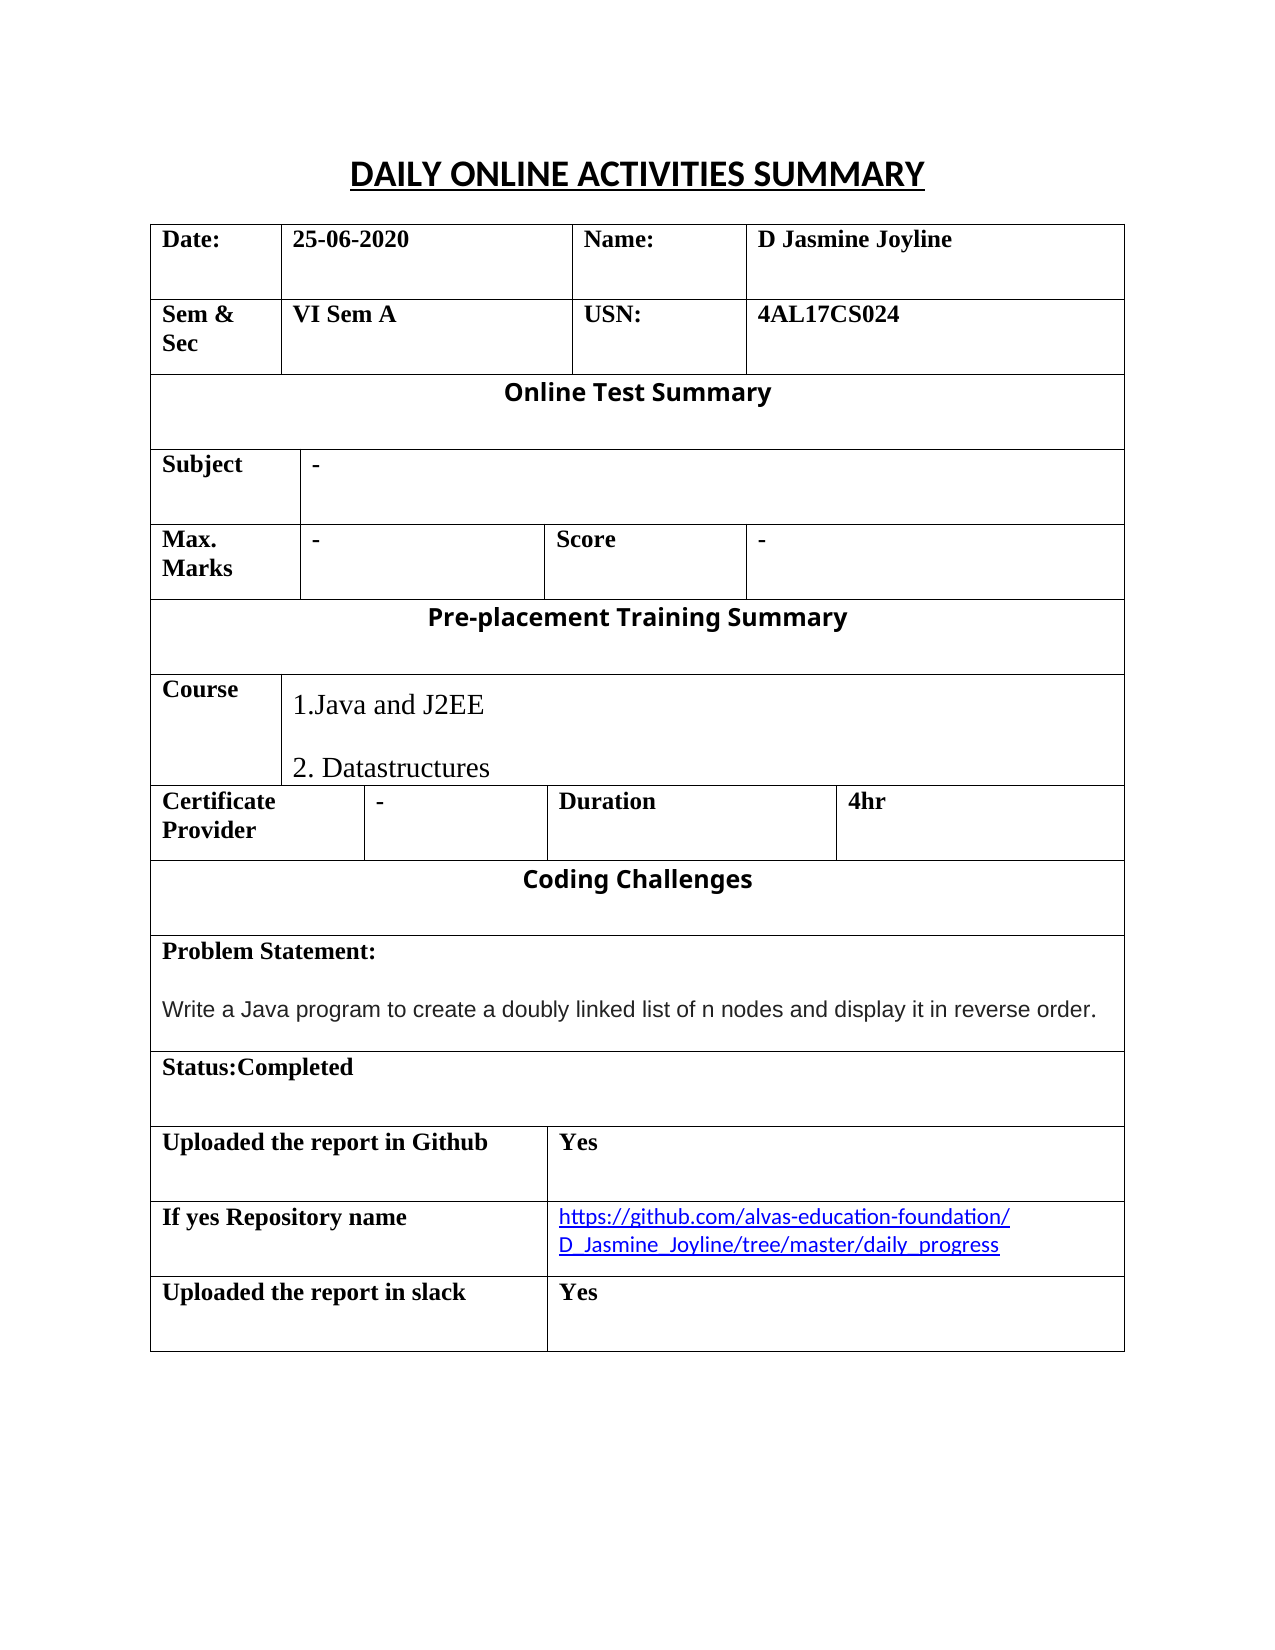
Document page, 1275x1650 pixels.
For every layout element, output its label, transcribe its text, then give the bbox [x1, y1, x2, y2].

table_header Date: [151, 225, 281, 298]
table_cell Score [545, 525, 746, 598]
table_cell If yes Repository name [151, 1202, 547, 1276]
table_cell - [747, 525, 1124, 598]
table_cell Uploaded the report in slack [151, 1277, 547, 1351]
table_cell Yes [548, 1277, 1124, 1351]
table_cell Uploaded the report in Github [151, 1127, 547, 1201]
table_cell Status:Completed [151, 1052, 1124, 1126]
table_cell Max. Marks [151, 525, 300, 598]
table_cell 4AL17CS024 [747, 300, 1124, 373]
table_cell https://github.com/alvas-education-foundation/D_Jasmine_Joyline/tree/master/daily_progress [548, 1202, 1124, 1276]
table_cell Duration [548, 786, 836, 860]
table_cell VI Sem A [282, 300, 572, 373]
table_cell Coding Challenges [151, 861, 1124, 935]
table_cell - [301, 525, 544, 598]
table_cell 4hr [837, 786, 1124, 860]
table_cell Problem Statement: Write a Java program to create a doubly linked list of n nodes and display it in reverse order. [151, 936, 1124, 1051]
table_cell Course [151, 675, 281, 785]
text DAILY ONLINE ACTIVITIES SUMMARY [150, 150, 1125, 196]
table_header 25-06-2020 [282, 225, 572, 298]
table_cell Pre-placement Training Summary [151, 600, 1124, 673]
table_cell 1.Java and J2EE 2. Datastructures [282, 675, 1124, 785]
table_cell Sem & Sec [151, 300, 281, 373]
table_header Name: [573, 225, 746, 298]
table_cell USN: [573, 300, 746, 373]
table_cell Certificate Provider [151, 786, 364, 860]
table_cell Subject [151, 450, 300, 523]
table_cell Online Test Summary [151, 375, 1124, 448]
table_cell Yes [548, 1127, 1124, 1201]
table_cell - [301, 450, 1124, 523]
table_header D Jasmine Joyline [747, 225, 1124, 298]
table_cell - [365, 786, 547, 860]
